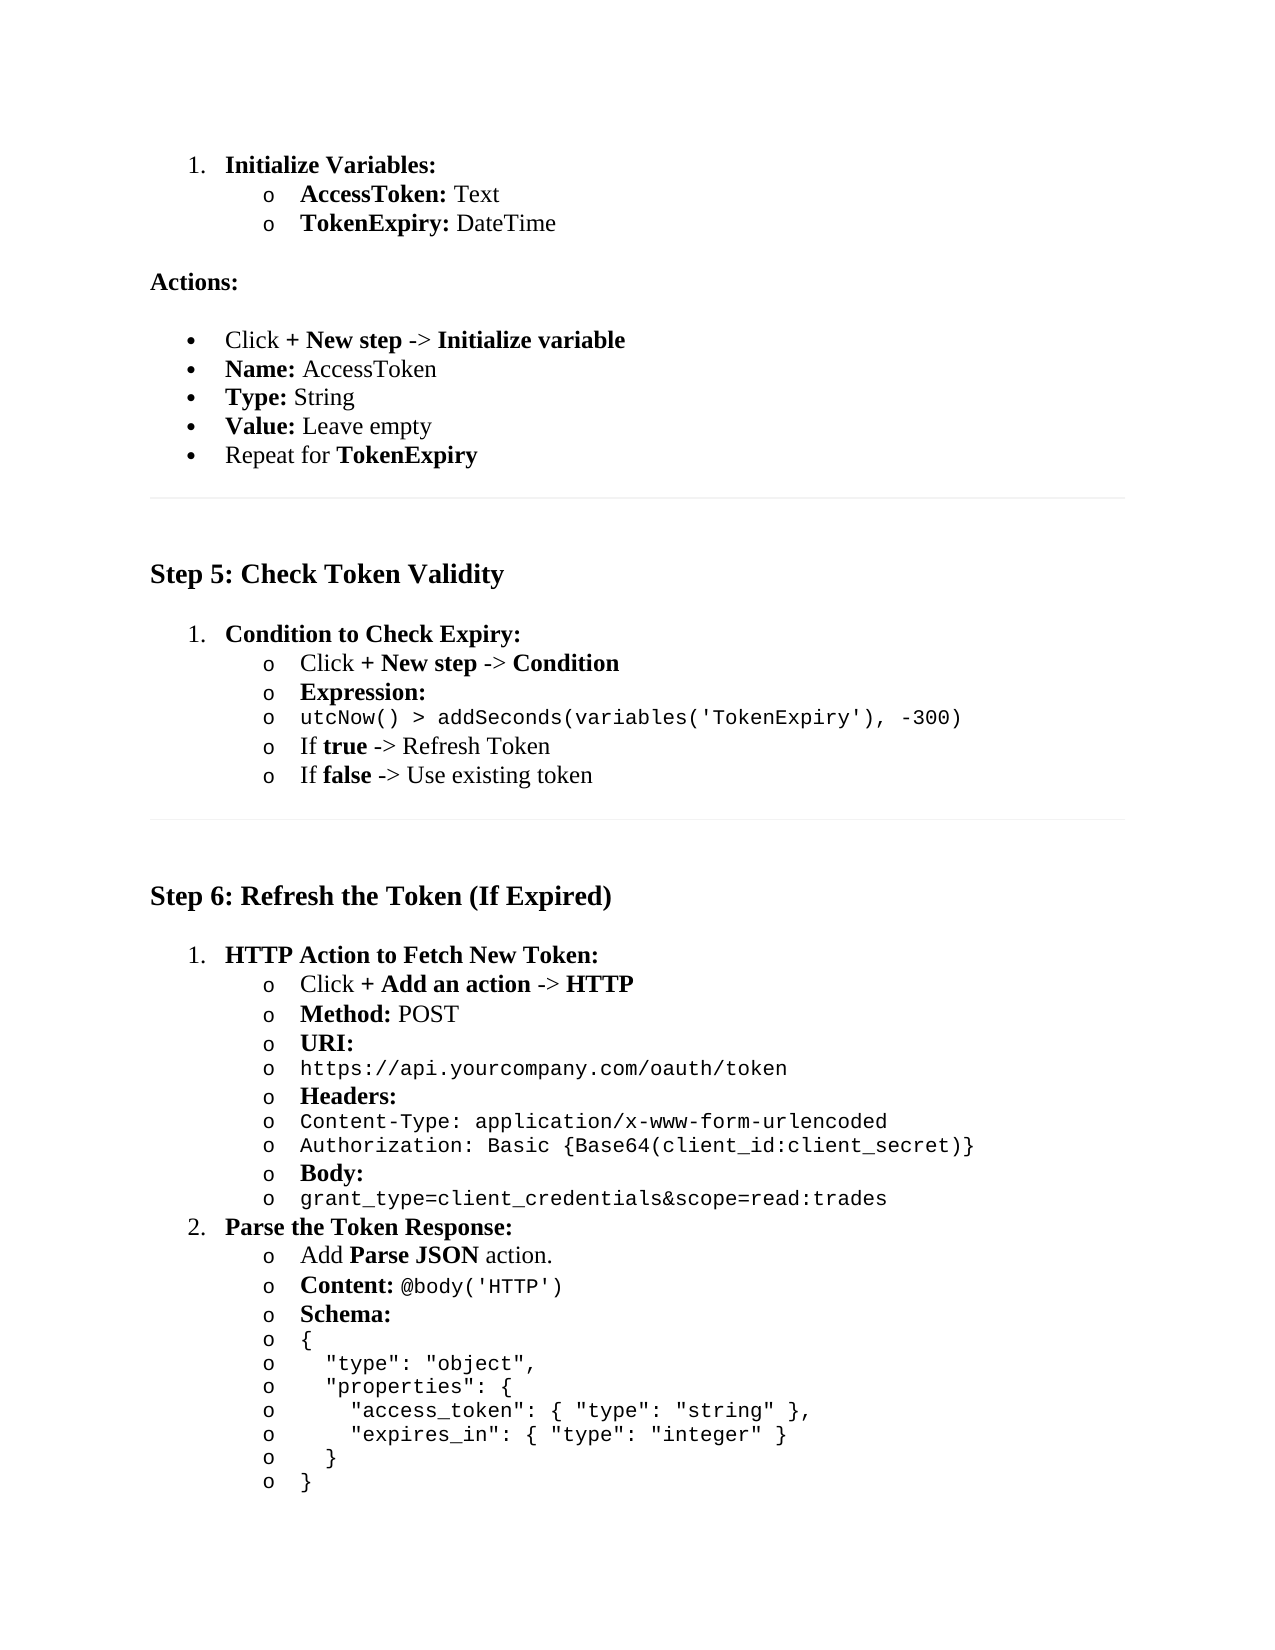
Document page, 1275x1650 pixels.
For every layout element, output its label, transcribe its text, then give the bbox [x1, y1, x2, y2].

list Content-Type: application/x-www-form-urlencoded [262, 1111, 1125, 1135]
list { [262, 1329, 1125, 1353]
list "access_token": { "type": "string" }, [262, 1400, 1125, 1424]
list Schema: [262, 1299, 1125, 1329]
list Repeat for TokenExpiry [187, 440, 1125, 469]
list Expression: [262, 677, 1125, 707]
list If false -> Use existing token [262, 760, 1125, 790]
list grant_type=client_credentials&scope=read:trades [262, 1188, 1125, 1212]
list Name: AccessToken [187, 354, 1125, 382]
text Step 5: Check Token Validity [150, 558, 1125, 590]
list TokenExpiry: DateTime [262, 208, 1125, 238]
list HTTP Action to Fetch New Token: [187, 940, 1125, 969]
list Initialize Variables: [187, 150, 1125, 179]
list Value: Leave empty [187, 411, 1125, 440]
list Content: @body('HTTP') [262, 1270, 1125, 1299]
list Add Parse JSON action. [262, 1240, 1125, 1270]
list Headers: [262, 1081, 1125, 1111]
list Click + New step -> Initialize variable [187, 325, 1125, 354]
list Type: String [187, 382, 1125, 411]
list "expires_in": { "type": "integer" } [262, 1424, 1125, 1447]
list Body: [262, 1158, 1125, 1188]
list "properties": { [262, 1376, 1125, 1400]
list If true -> Refresh Token [262, 731, 1125, 760]
list Click + Add an action -> HTTP [262, 969, 1125, 999]
list Authorization: Basic {Base64(client_id:client_secret)} [262, 1135, 1125, 1158]
list utcNow() > addSeconds(variables('TokenExpiry'), -300) [262, 707, 1125, 731]
text Actions: [150, 267, 1125, 296]
list Condition to Check Expiry: [187, 619, 1125, 648]
list Parse the Token Response: [187, 1212, 1125, 1240]
text Step 6: Refresh the Token (If Expired) [150, 879, 1125, 911]
list Method: POST [262, 999, 1125, 1028]
list } [262, 1471, 1125, 1494]
list URI: [262, 1028, 1125, 1058]
list https://api.yourcompany.com/oauth/token [262, 1058, 1125, 1081]
list "type": "object", [262, 1353, 1125, 1376]
list Click + New step -> Condition [262, 648, 1125, 677]
list } [262, 1447, 1125, 1471]
list AccessToken: Text [262, 179, 1125, 208]
